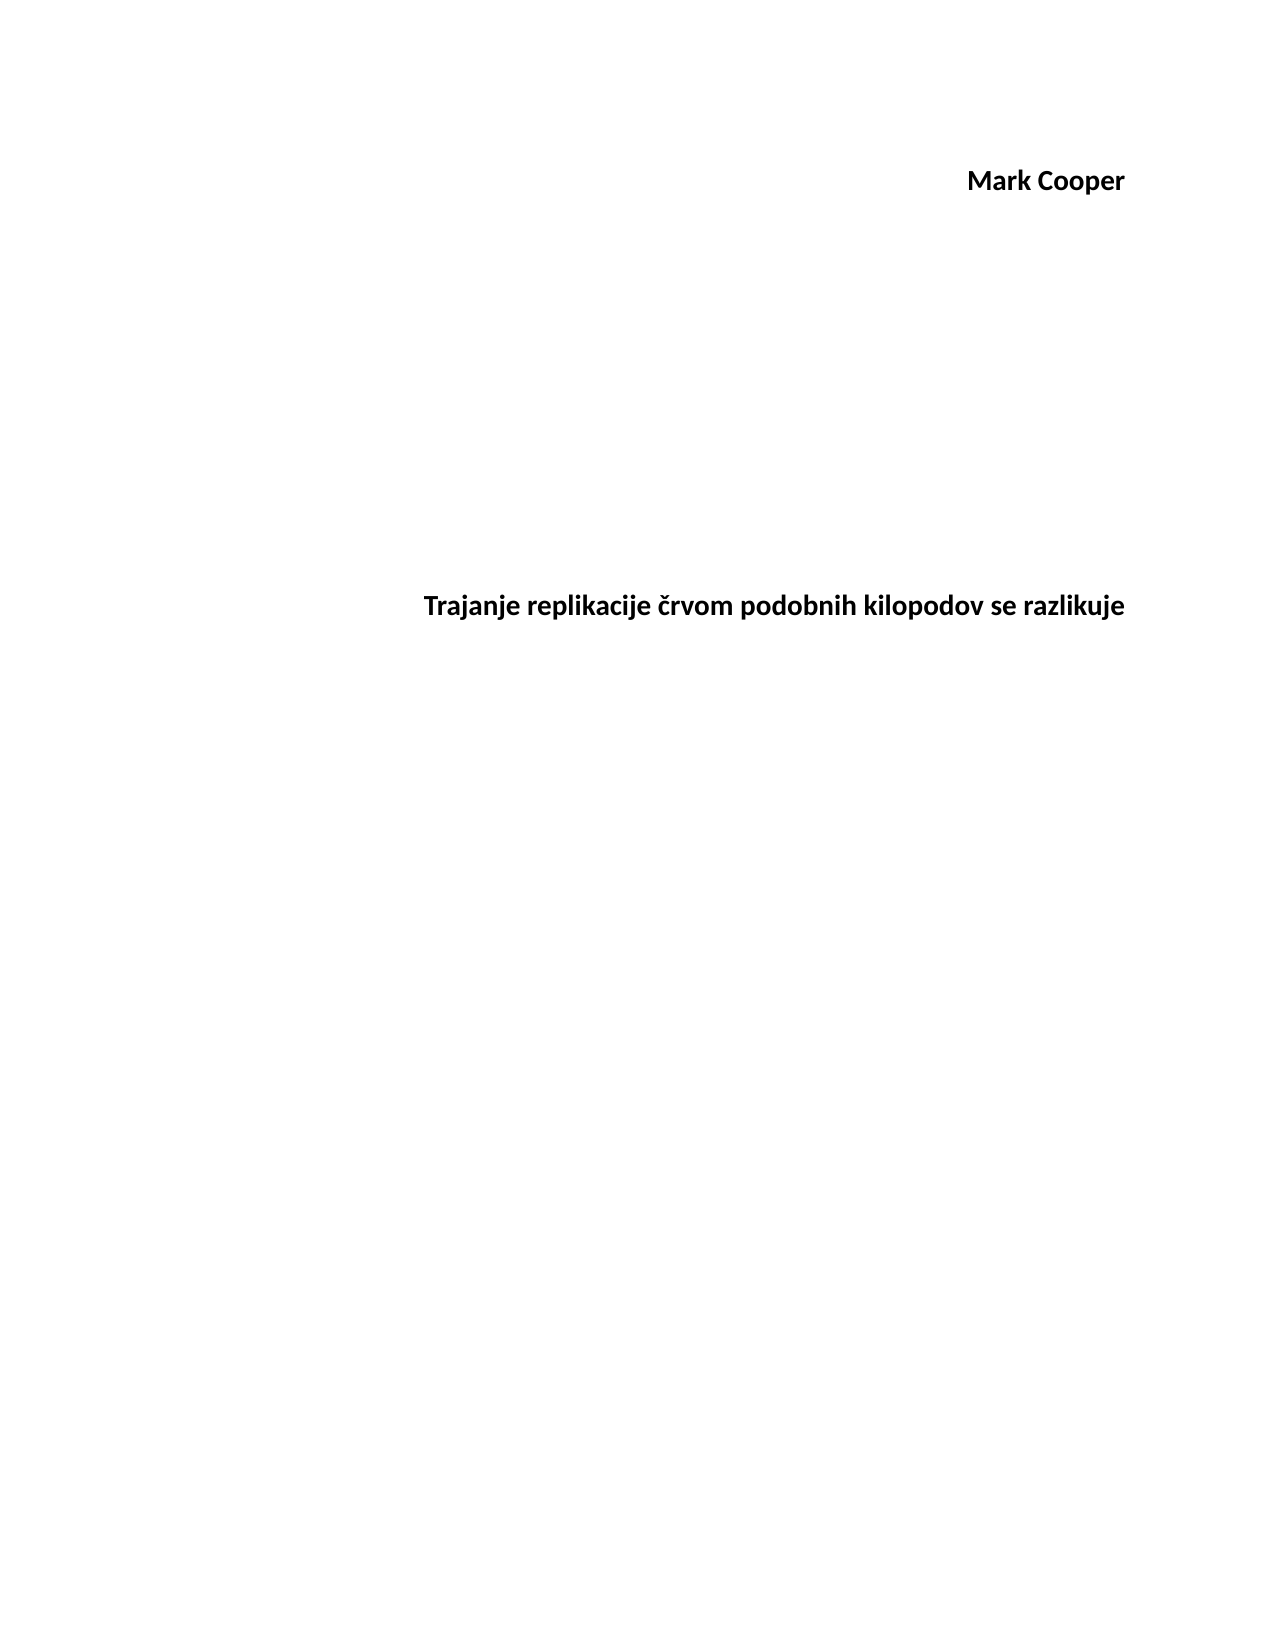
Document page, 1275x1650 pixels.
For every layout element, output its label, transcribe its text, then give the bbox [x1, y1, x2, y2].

text Mark Cooper [150, 150, 1125, 200]
text Trajanje replikacije črvom podobnih kilopodov se razlikuje [150, 575, 1125, 625]
